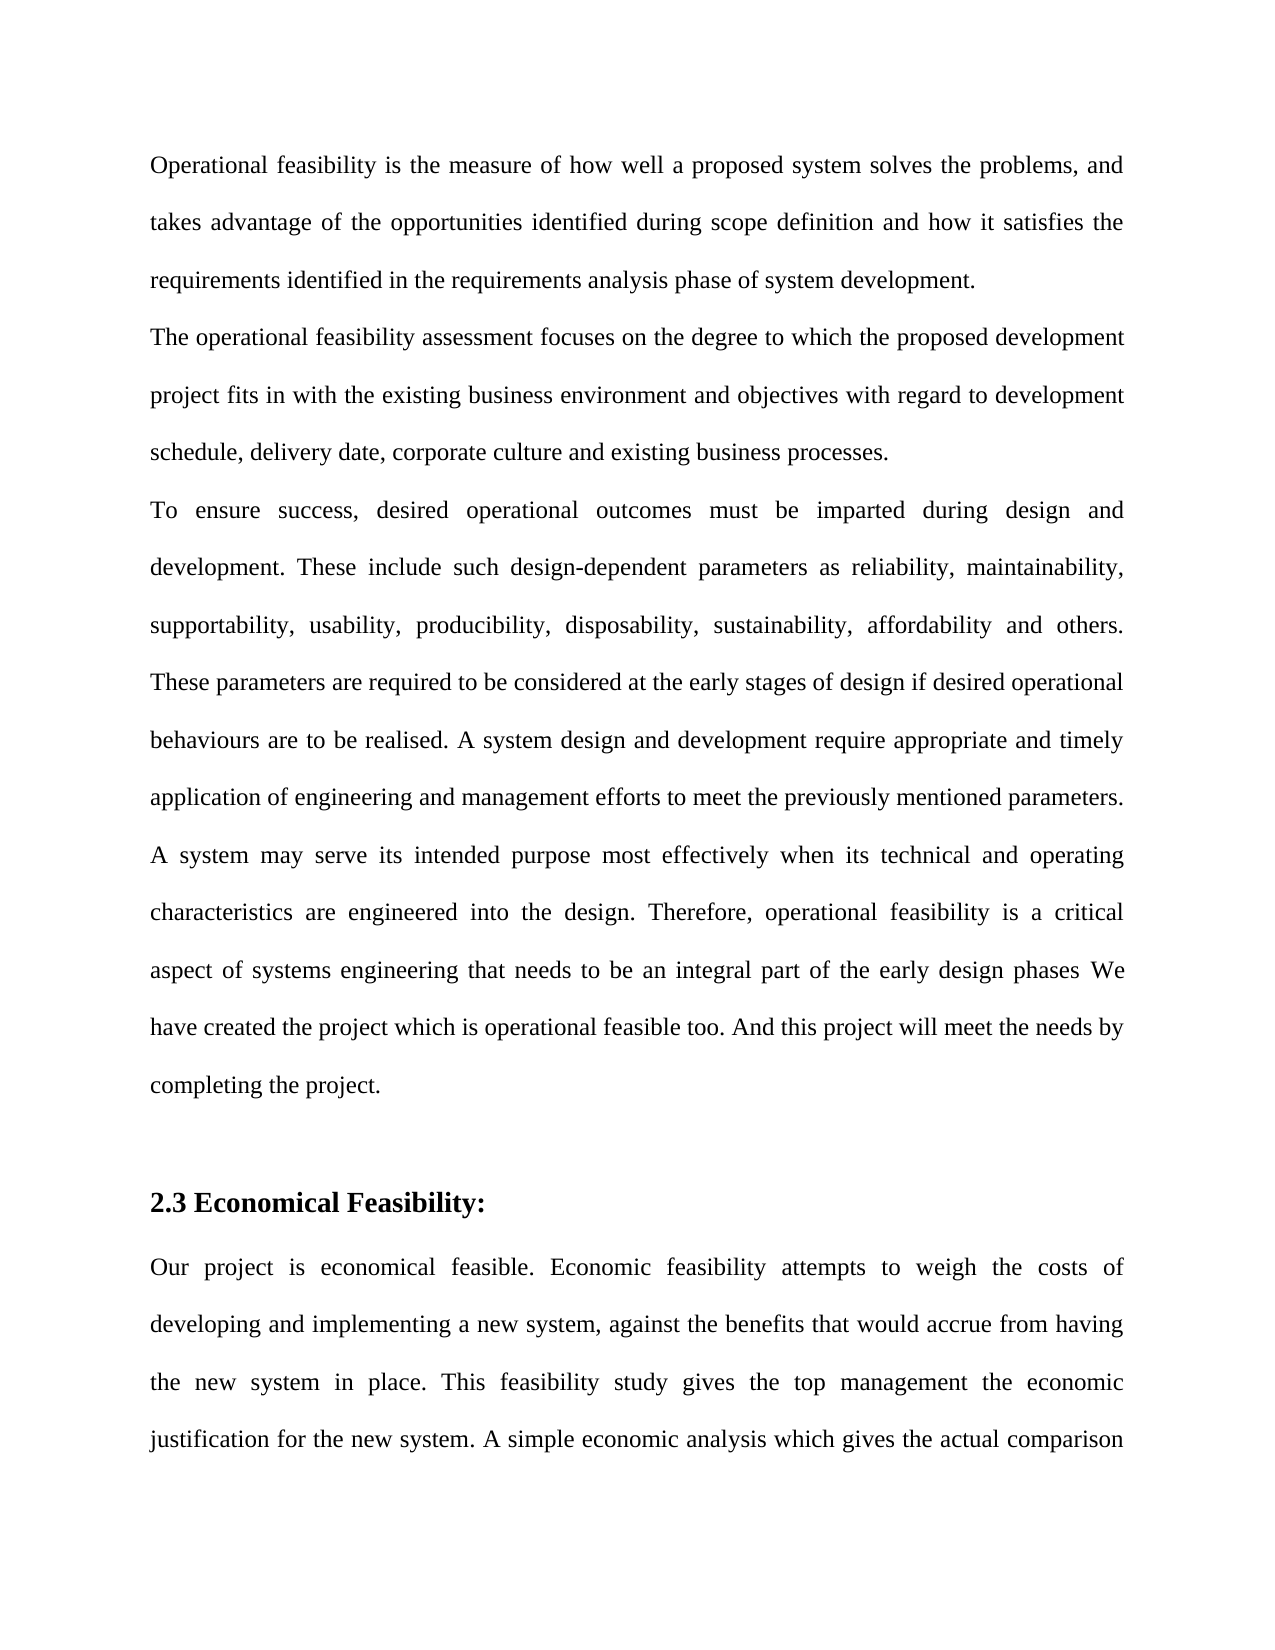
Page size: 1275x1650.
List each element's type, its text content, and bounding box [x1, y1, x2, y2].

text Operational feasibility is the measure of how well a proposed system solves the problems, and takes advantage of the opportunities identified during scope definition and how it satisfies the requirements identified in the requirements analysis phase of system development. [150, 150, 1125, 294]
text To ensure success, desired operational outcomes must be imparted during design and development. These include such design-dependent parameters as reliability, maintainability, supportability, usability, producibility, disposability, sustainability, affordability and others. These parameters are required to be considered at the early stages of design if desired operational behaviours are to be realised. A system design and development require appropriate and timely application of engineering and management efforts to meet the previously mentioned parameters. A system may serve its intended purpose most effectively when its technical and operating characteristics are engineered into the design. Therefore, operational feasibility is a critical aspect of systems engineering that needs to be an integral part of the early design phases We have created the project which is operational feasible too. And this project will meet the needs by completing the project. [150, 495, 1125, 1099]
text 2.3 Economical Feasibility: [150, 1185, 1125, 1218]
text The operational feasibility assessment focuses on the degree to which the proposed development project fits in with the existing business environment and objectives with regard to development schedule, delivery date, corporate culture and existing business processes. [150, 322, 1125, 466]
